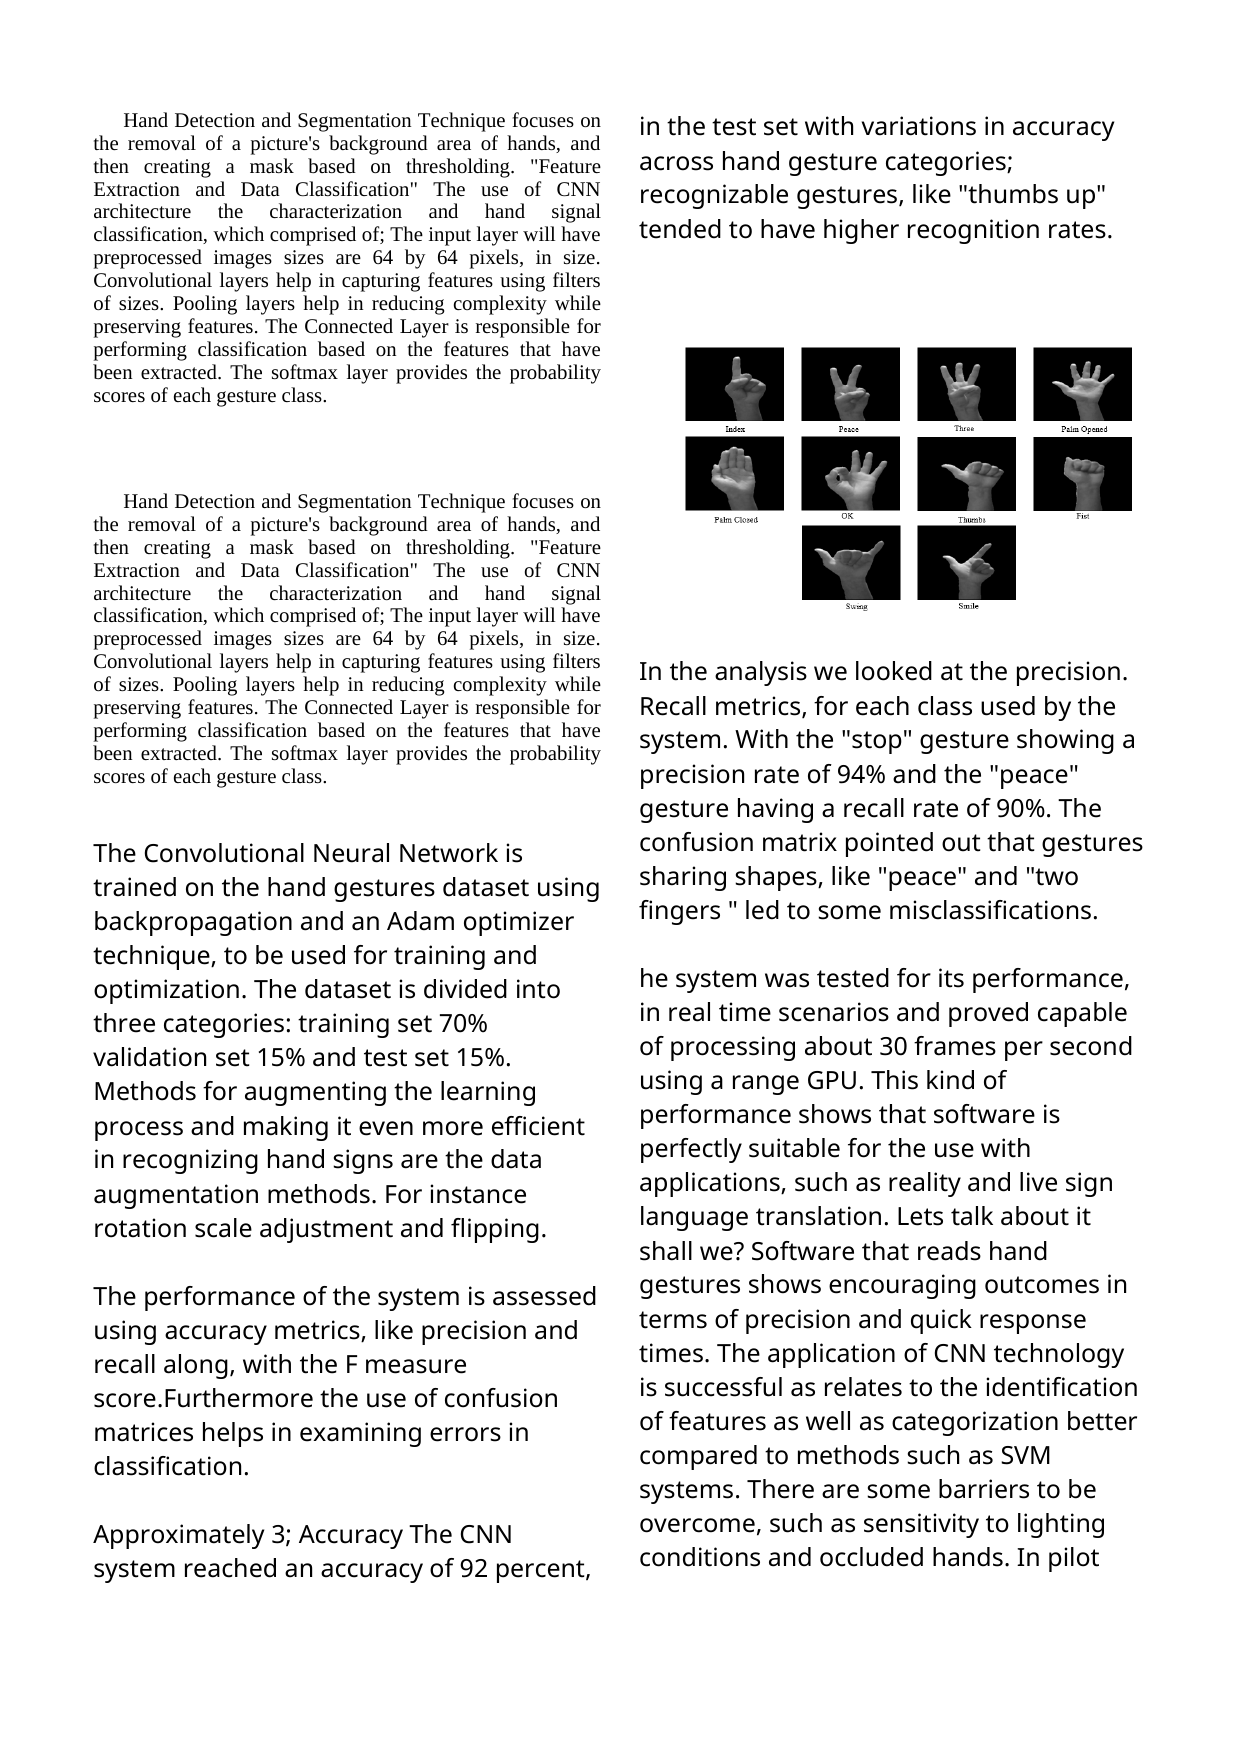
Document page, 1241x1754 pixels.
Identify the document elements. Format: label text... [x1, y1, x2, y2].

text Approximately 3; Accuracy The CNN system reached an accuracy of 92 percent, in the test set with variations in accuracy across hand gesture categories; recognizable gestures, like "thumbs up" tended to have higher recognition rates. [93, 1517, 601, 1585]
text The performance of the system is assessed using accuracy metrics, like precision and recall along, with the F measure score.Furthermore the use of confusion matrices helps in examining errors in classification. [93, 1278, 601, 1483]
text Hand Detection and Segmentation Technique focuses on the removal of a picture's background area of hands, and then creating a mask based on thresholding. "Feature Extraction and Data Classification" The use of CNN architecture the characterization and hand signal classification, which comprised of; The input layer will have preprocessed images sizes are 64 by 64 pixels, in size. Convolutional layers help in capturing features using filters of sizes. Pooling layers help in reducing complexity while preserving features. The Connected Layer is responsible for performing classification based on the features that have been extracted. The softmax layer provides the probability scores of each gesture class. [93, 109, 601, 407]
text he system was tested for its performance, in real time scenarios and proved capable of processing about 30 frames per second using a range GPU. This kind of performance shows that software is perfectly suitable for the use with applications, such as reality and live sign language translation. Lets talk about it shall we? Software that reads hand gestures shows encouraging outcomes in [639, 961, 1147, 1301]
text The Convolutional Neural Network is trained on the hand gestures dataset using backpropagation and an Adam optimizer technique, to be used for training and optimization. The dataset is divided into three categories: training set 70% validation set 15% and test set 15%. Methods for augmenting the learning process and making it even more efficient in recognizing hand signs are the data augmentation methods. For instance rotation scale adjustment and flipping. [93, 836, 601, 1244]
text Approximately 3; Accuracy The CNN system reached an accuracy of 92 percent, in the test set with variations in accuracy across hand gesture categories; recognizable gestures, like "thumbs up" tended to have higher recognition rates. [639, 109, 1147, 245]
text Hand Detection and Segmentation Technique focuses on the removal of a picture's background area of hands, and then creating a mask based on thresholding. "Feature Extraction and Data Classification" The use of CNN architecture the characterization and hand signal classification, which comprised of; The input layer will have preprocessed images sizes are 64 by 64 pixels, in size. Convolutional layers help in capturing features using filters of sizes. Pooling layers help in reducing complexity while preserving features. The Connected Layer is responsible for performing classification based on the features that have been extracted. The softmax layer provides the probability scores of each gesture class. [93, 490, 601, 788]
picture [675, 334, 1146, 621]
